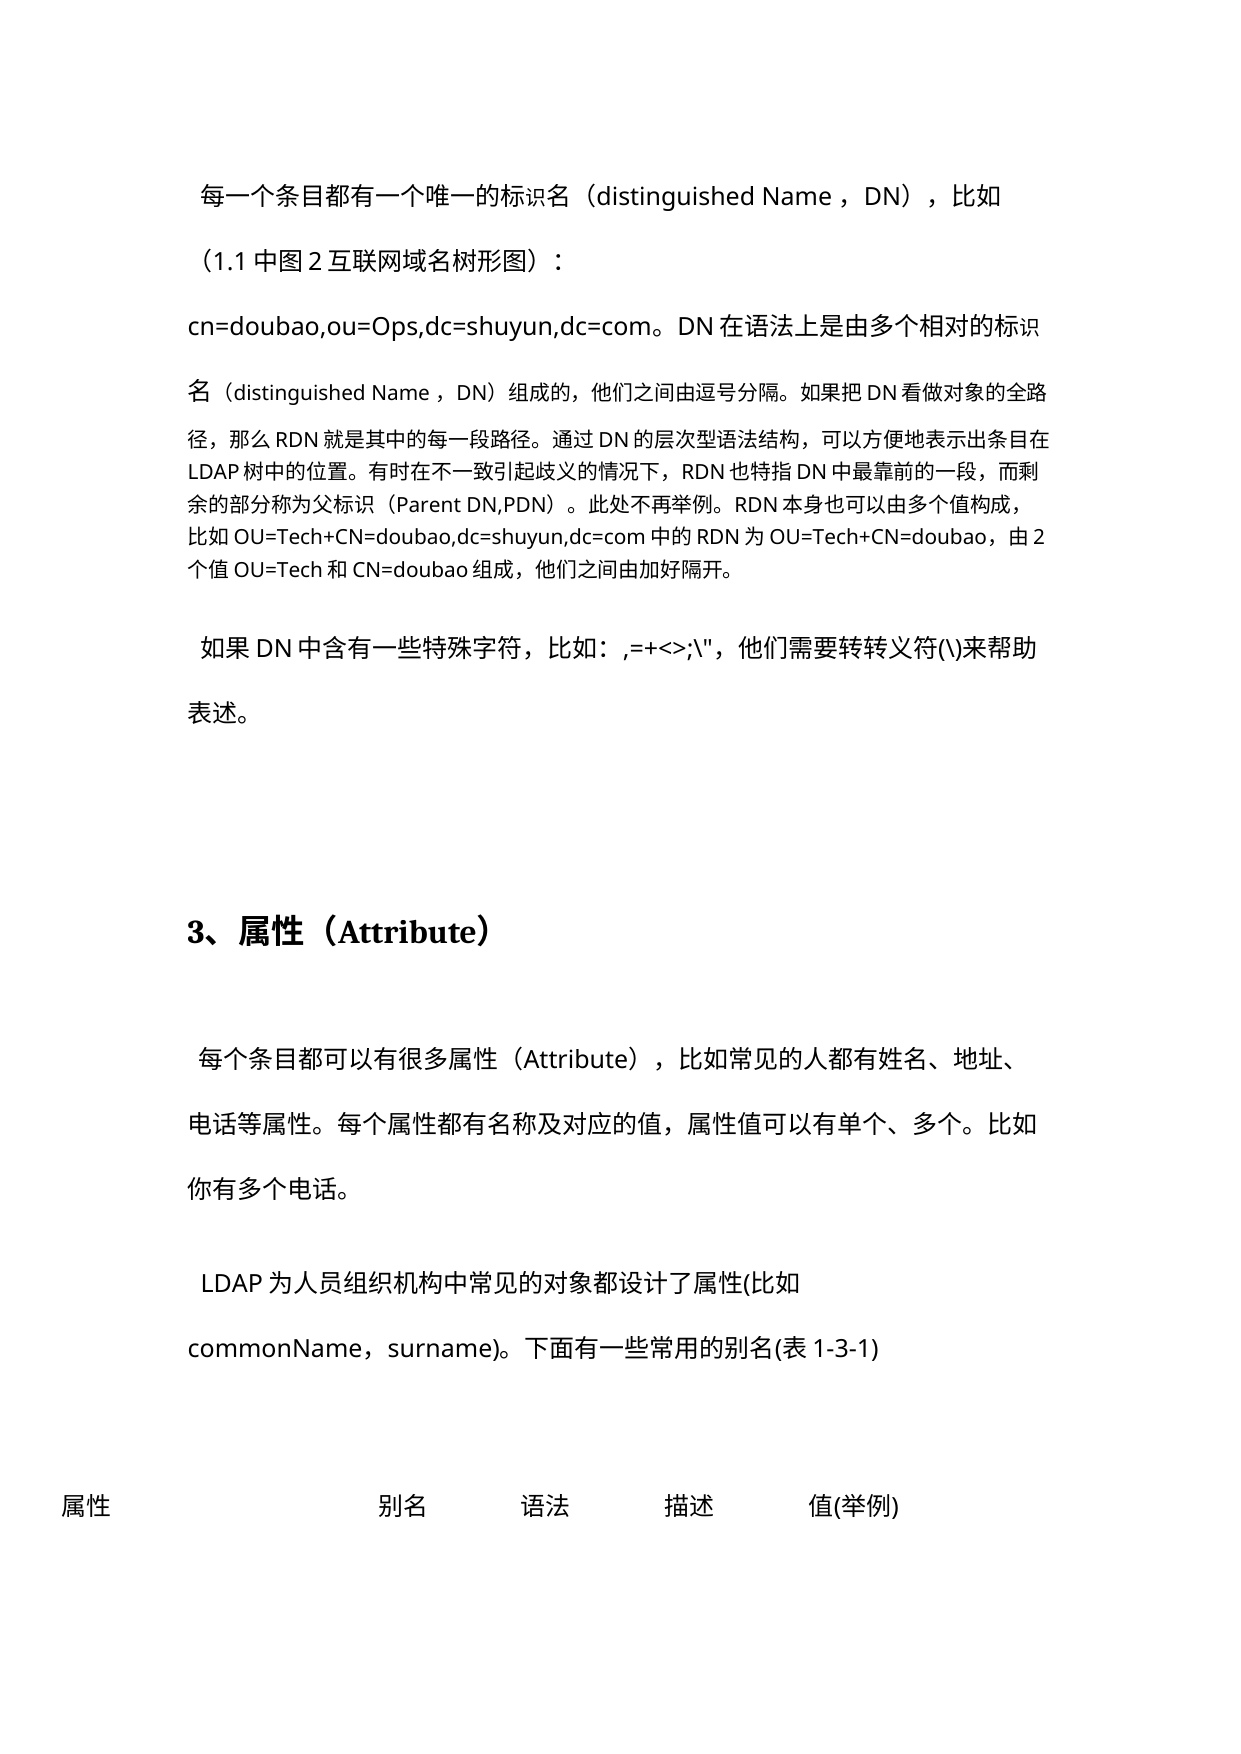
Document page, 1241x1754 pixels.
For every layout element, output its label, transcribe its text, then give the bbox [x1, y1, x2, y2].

subtitle 3、属性（Attribute） [187, 896, 1053, 961]
table_header 属性 [59, 1470, 377, 1538]
table_header 描述 [663, 1470, 807, 1538]
table_header 别名 [377, 1470, 519, 1538]
table_header 语法 [519, 1470, 663, 1538]
text 如果DN中含有一些特殊字符，比如：,=+<>;\"，他们需要转转义符(\)来帮助表述。 [187, 614, 1053, 744]
text 每一个条目都有一个唯一的标识名（distinguished Name ，DN），比如（1.1中图2互联网域名树形图）：cn=doubao,ou=Ops,dc=shuyun,dc=com。DN在语法上是由多个相对的标识名（distinguished Name ，DN）组成的，他们之间由逗号分隔。如果把DN看做对象的全路径，那么RDN就是其中的每一段路径。通过DN的层次型语法结构，可以方便地表示出条目在LDAP树中的位置。有时在不一致引起歧义的情况下，RDN也特指DN中最靠前的一段，而剩余的部分称为父标识（Parent DN,PDN）。此处不再举例。RDN本身也可以由多个值构成，比如OU=Tech+CN=doubao,dc=shuyun,dc=com中的RDN为OU=Tech+CN=doubao，由2个值OU=Tech和CN=doubao组成，他们之间由加好隔开。 [187, 162, 1053, 584]
text 每个条目都可以有很多属性（Attribute），比如常见的人都有姓名、地址、电话等属性。每个属性都有名称及对应的值，属性值可以有单个、多个。比如你有多个电话。 [187, 1025, 1053, 1220]
table_header 值(举例) [807, 1470, 1181, 1538]
text LDAP为人员组织机构中常见的对象都设计了属性(比如commonName，surname)。下面有一些常用的别名(表1-3-1) [187, 1249, 1053, 1379]
